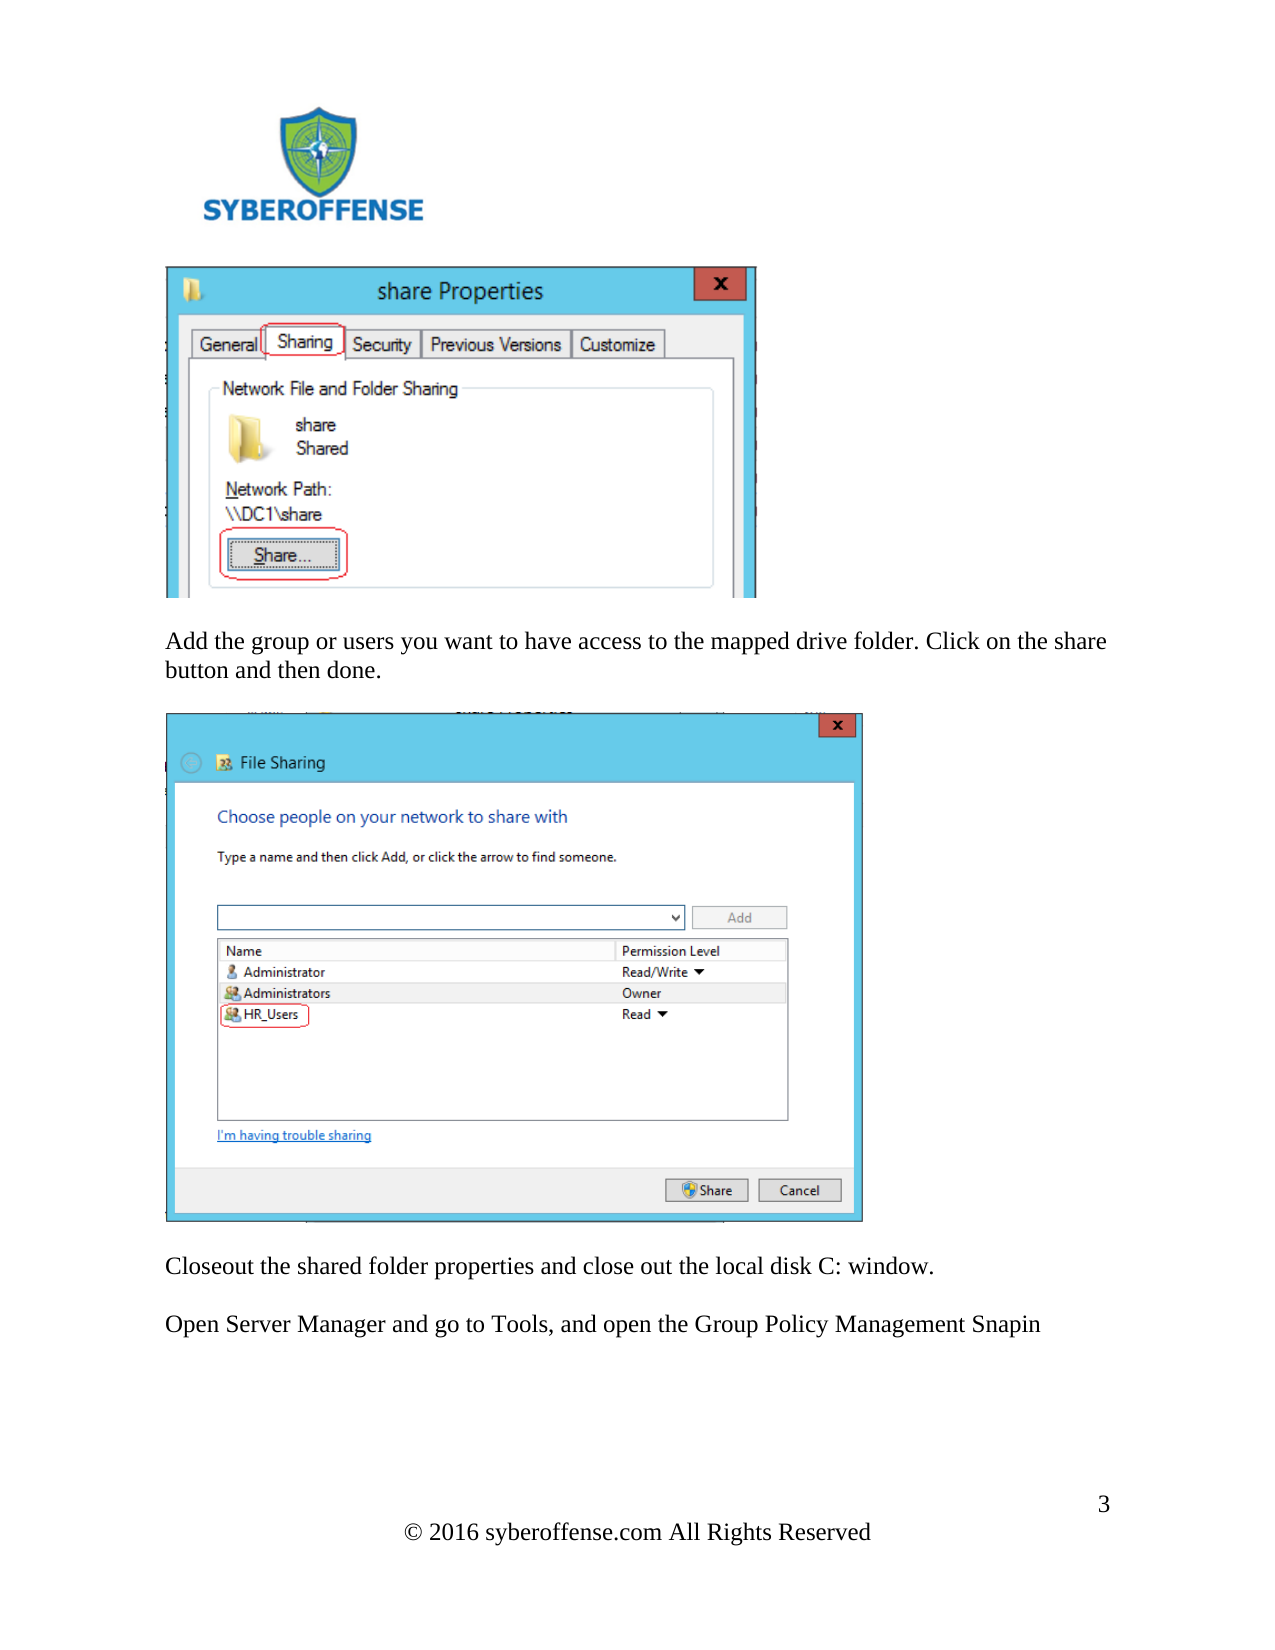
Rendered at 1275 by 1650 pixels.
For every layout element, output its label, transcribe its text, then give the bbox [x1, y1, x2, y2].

text Open Server Manager and go to Tools, and open the Group Policy Management Snapin [165, 1309, 1110, 1338]
text Add the group or users you want to have access to the mapped drive folder. Click on the share button and then done. [165, 626, 1110, 683]
text Closeout the shared folder properties and close out the local disk C: window. [165, 1251, 1110, 1280]
picture [165, 712, 864, 1223]
picture [165, 75, 758, 598]
